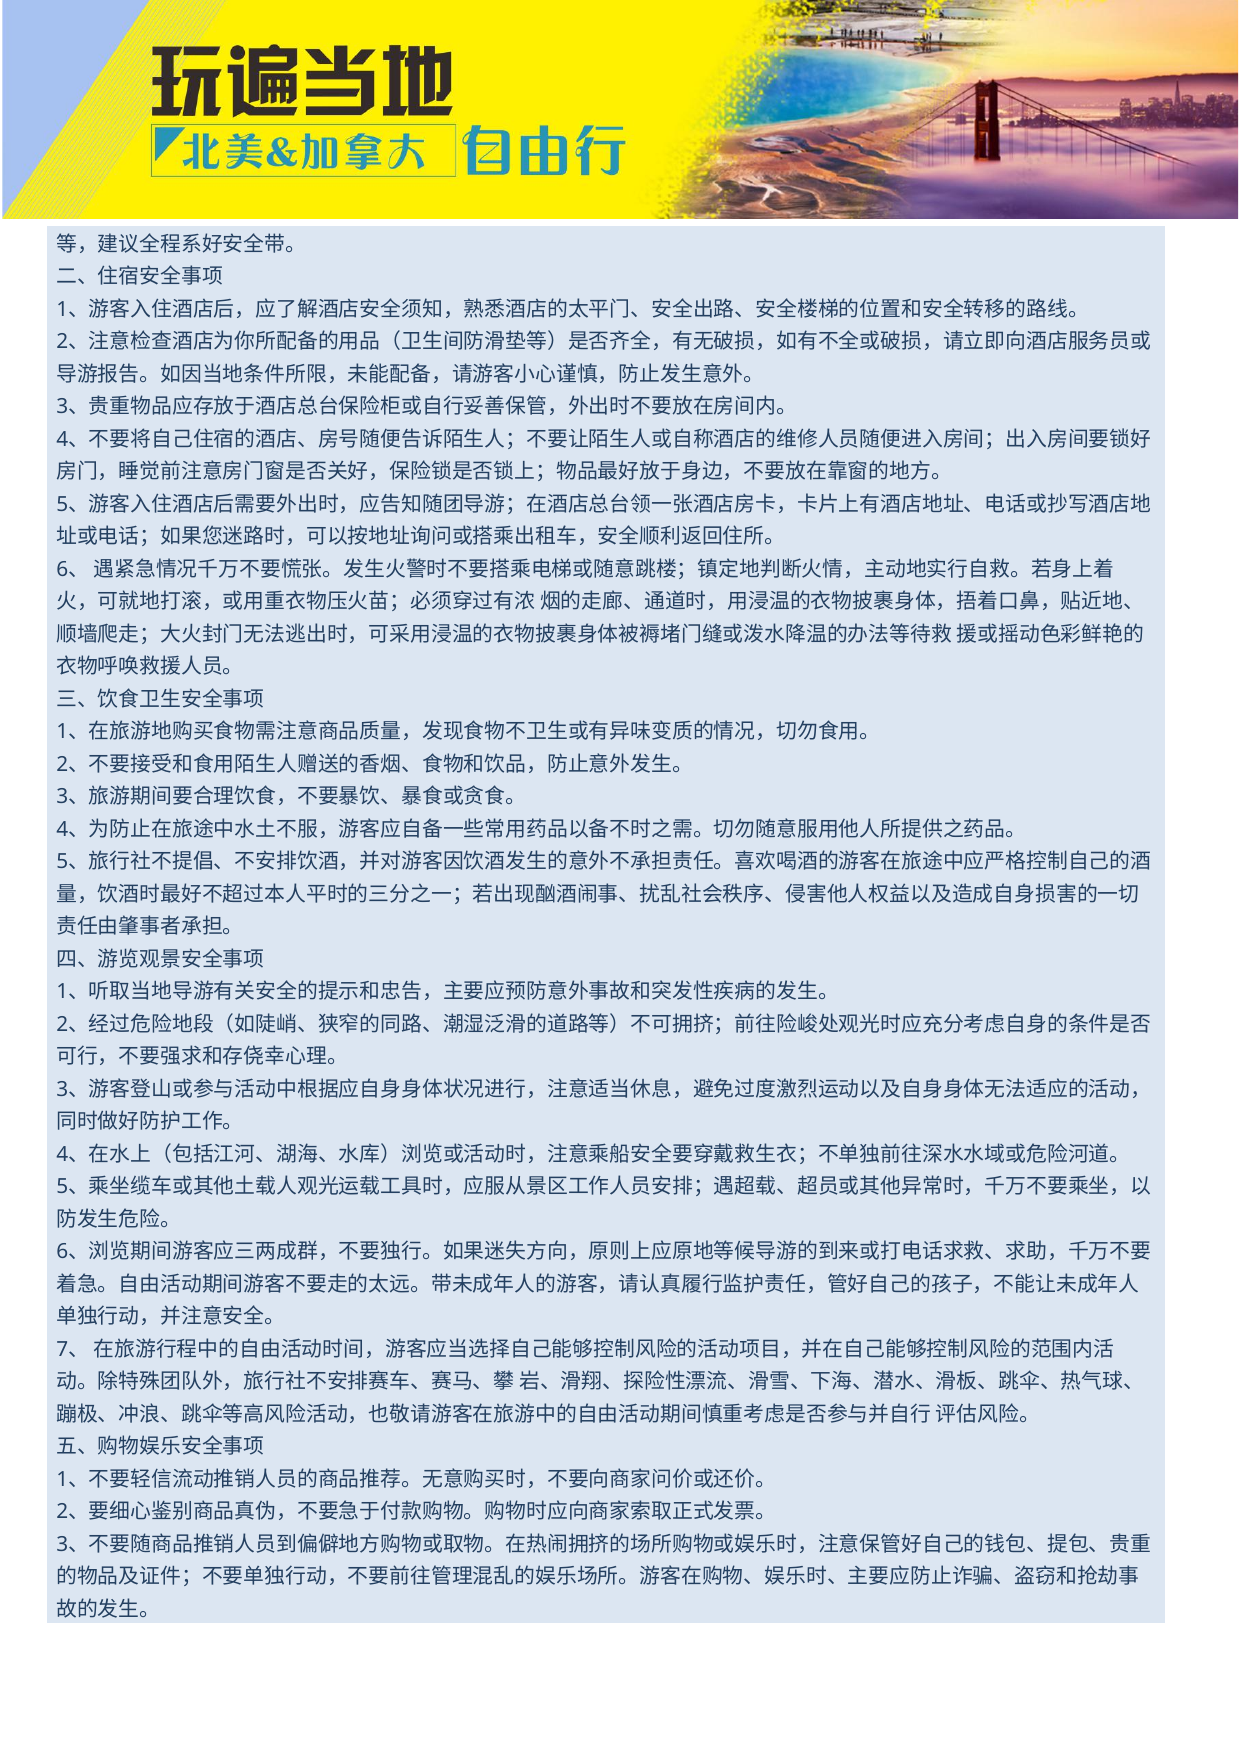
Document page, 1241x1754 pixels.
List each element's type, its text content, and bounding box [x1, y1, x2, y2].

picture [0, 0, 1238, 219]
